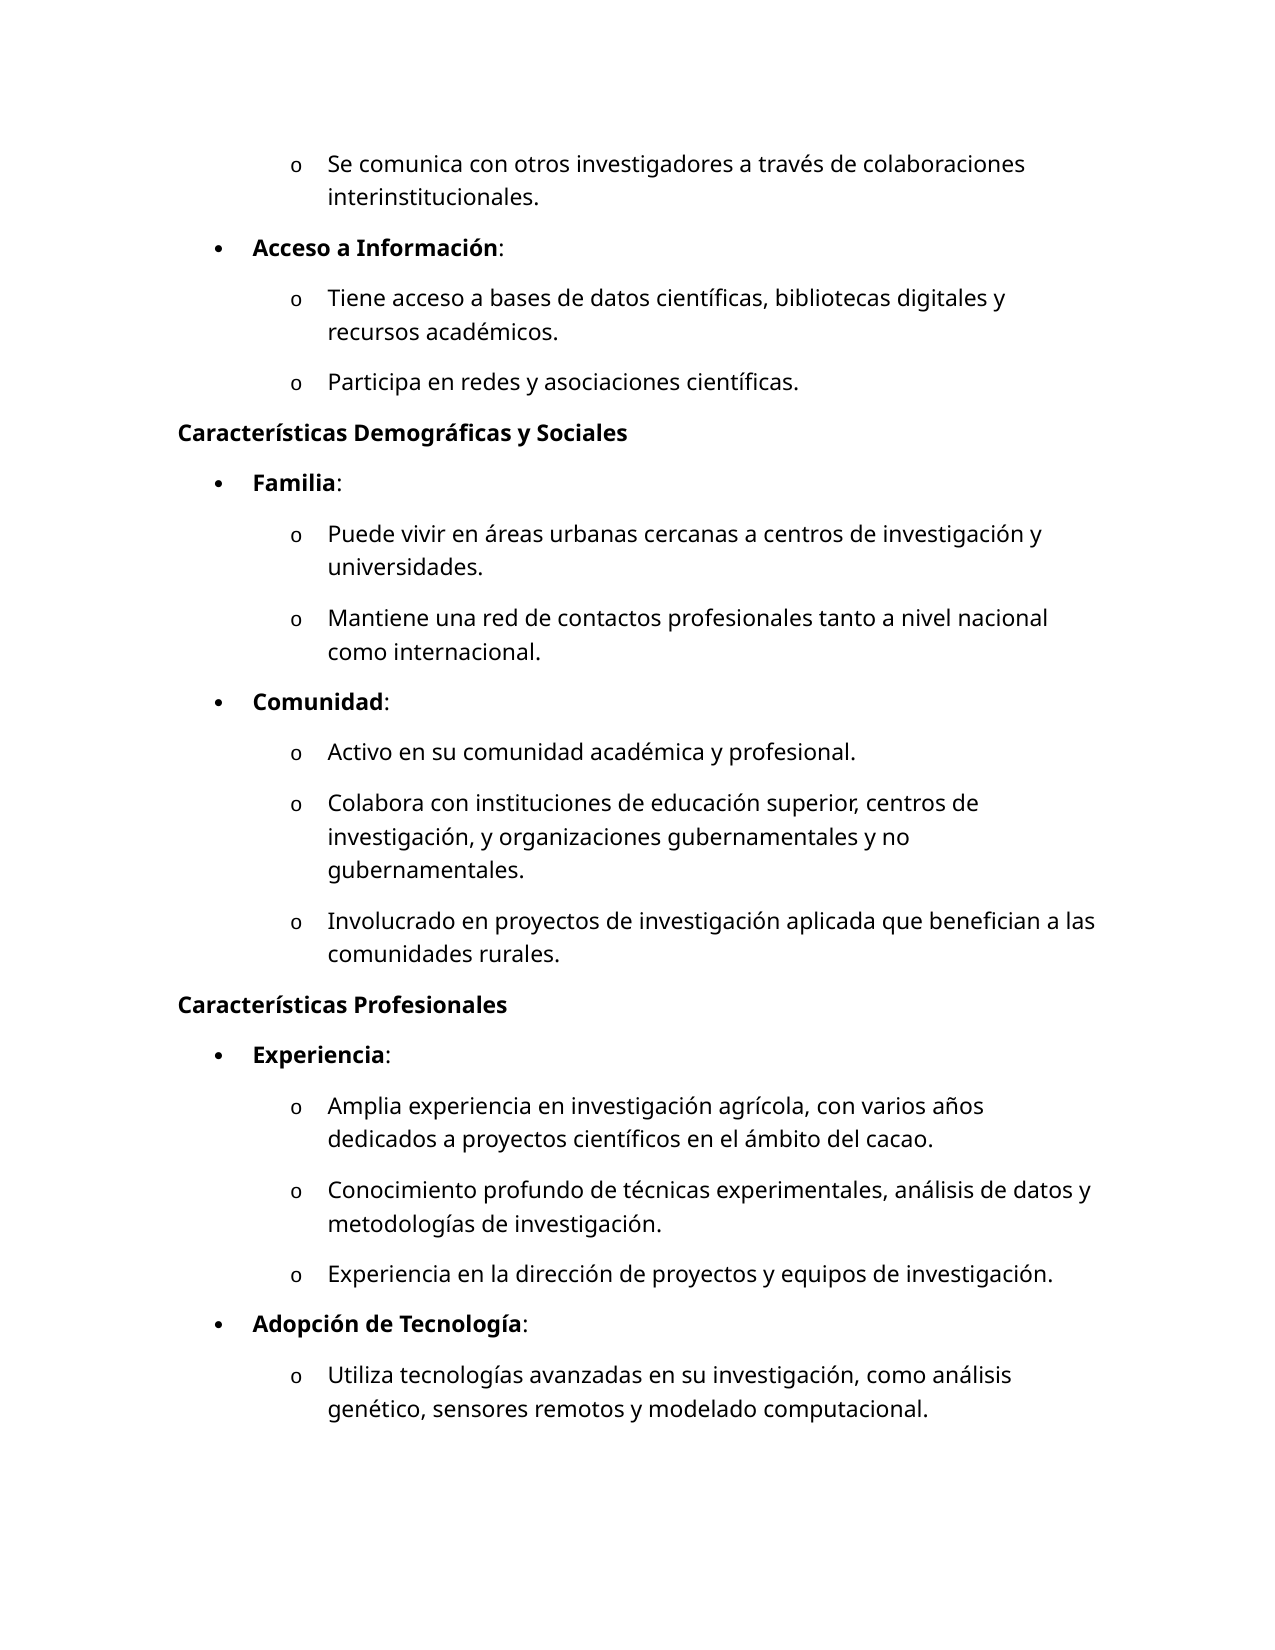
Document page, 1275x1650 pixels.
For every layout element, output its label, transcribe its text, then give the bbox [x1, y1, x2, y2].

list Familia: [215, 467, 1098, 498]
list Se comunica con otros investigadores a través de colaboraciones interinstitucionales. [290, 148, 1098, 213]
list Mantiene una red de contactos profesionales tanto a nivel nacional como internacional. [290, 602, 1098, 667]
list Involucrado en proyectos de investigación aplicada que benefician a las comunidades rurales. [290, 905, 1098, 970]
list Puede vivir en áreas urbanas cercanas a centros de investigación y universidades. [290, 518, 1098, 583]
list Amplia experiencia en investigación agrícola, con varios años dedicados a proyectos científicos en el ámbito del cacao. [290, 1090, 1098, 1155]
text Características Demográficas y Sociales [177, 417, 1098, 448]
list Participa en redes y asociaciones científicas. [290, 366, 1098, 398]
text Características Profesionales [177, 989, 1098, 1020]
list Experiencia: [215, 1039, 1098, 1071]
list Tiene acceso a bases de datos científicas, bibliotecas digitales y recursos académicos. [290, 282, 1098, 347]
list Activo en su comunidad académica y profesional. [290, 736, 1098, 768]
list Conocimiento profundo de técnicas experimentales, análisis de datos y metodologías de investigación. [290, 1174, 1098, 1239]
list Acceso a Información: [215, 232, 1098, 263]
list Comunidad: [215, 686, 1098, 717]
list Adopción de Tecnología: [215, 1308, 1098, 1340]
list Colabora con instituciones de educación superior, centros de investigación, y organizaciones gubernamentales y no gubernamentales. [290, 787, 1098, 886]
list Utiliza tecnologías avanzadas en su investigación, como análisis genético, sensores remotos y modelado computacional. [290, 1359, 1098, 1424]
list Experiencia en la dirección de proyectos y equipos de investigación. [290, 1258, 1098, 1289]
